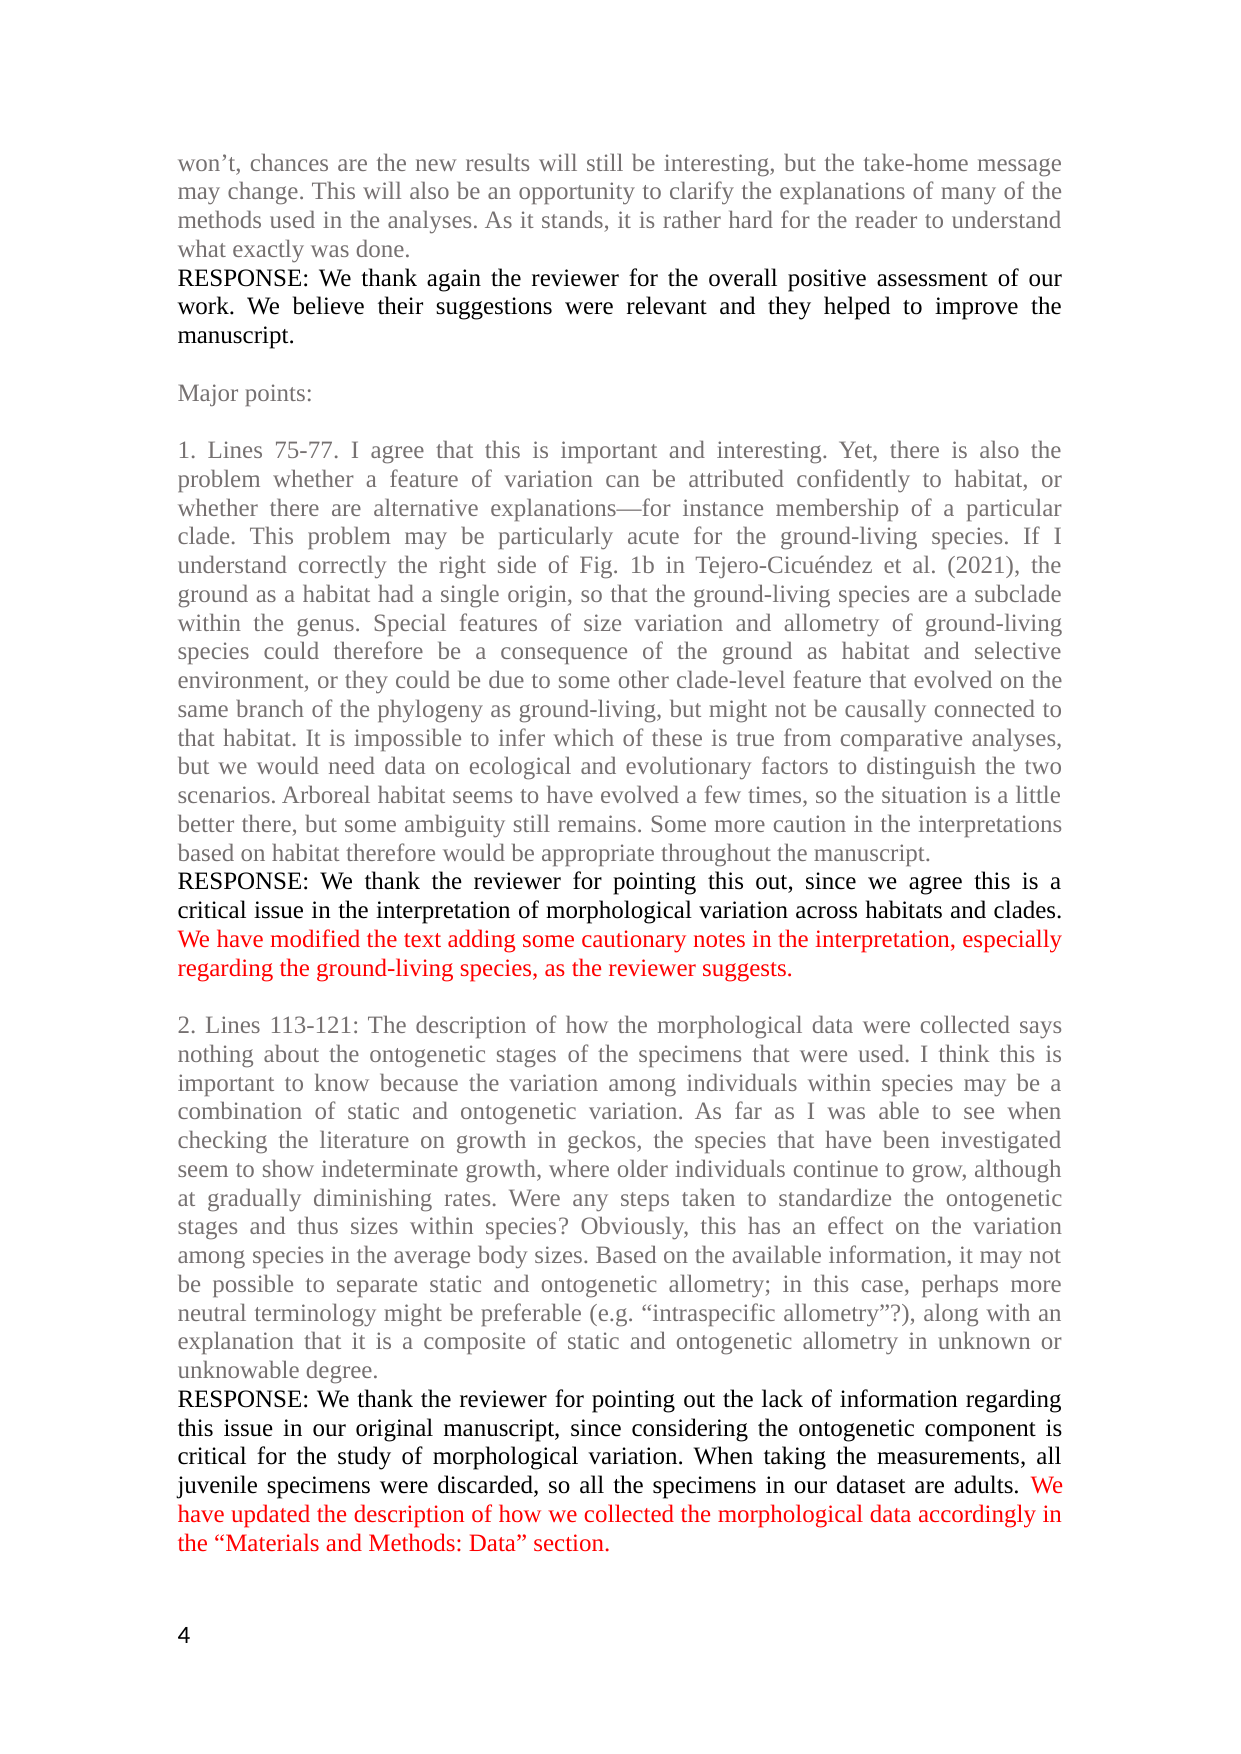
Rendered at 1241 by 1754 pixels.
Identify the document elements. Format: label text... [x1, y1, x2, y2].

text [177, 148, 1063, 263]
text Major points: [177, 349, 1063, 406]
text 2. Lines 113-121: The description of how the morphological data were collected says nothing about the ontogenetic stages of the specimens that were used. I think this is important to know because the variation among individuals within species may be a combination of static and ontogenetic variation. As far as I was able to see when checking the literature on growth in geckos, the species that have been investigated seem to show indeterminate growth, where older individuals continue to grow, although at gradually diminishing rates. Were any steps taken to standardize the ontogenetic stages and thus sizes within species? Obviously, this has an effect on the variation among species in the average body sizes. Based on the available information, it may not be possible to separate static and ontogenetic allometry; in this case, perhaps more neutral terminology might be preferable (e.g. “intraspecific allometry”?), along with an explanation that it is a composite of static and ontogenetic allometry in unknown or unknowable degree. [177, 981, 1063, 1384]
text RESPONSE: We thank again the reviewer for the overall positive assessment of our work. We believe their suggestions were relevant and they helped to improve the manuscript. [177, 263, 1063, 349]
text RESPONSE: We thank the reviewer for pointing out the lack of information regarding this issue in our original manuscript, since considering the ontogenetic component is critical for the study of morphological variation. When taking the measurements, all juvenile specimens were discarded, so all the specimens in our dataset are adults. We have updated the description of how we collected the morphological data accordingly in the “Materials and Methods: Data” section. [177, 1384, 1063, 1556]
text 1. Lines 75-77. I agree that this is important and interesting. Yet, there is also the problem whether a feature of variation can be attributed confidently to habitat, or whether there are alternative explanations—for instance membership of a particular clade. This problem may be particularly acute for the ground-living species. If I understand correctly the right side of Fig. 1b in Tejero-Cicuéndez et al. (2021), the ground as a habitat had a single origin, so that the ground-living species are a subclade within the genus. Special features of size variation and allometry of ground-living species could therefore be a consequence of the ground as habitat and selective environment, or they could be due to some other clade-level feature that evolved on the same branch of the phylogeny as ground-living, but might not be causally connected to that habitat. It is impossible to infer which of these is true from comparative analyses, but we would need data on ecological and evolutionary factors to distinguish the two scenarios. Arboreal habitat seems to have evolved a few times, so the situation is a little better there, but some ambiguity still remains. Some more caution in the interpretations based on habitat therefore would be appropriate throughout the manuscript. [177, 406, 1063, 866]
text RESPONSE: We thank the reviewer for pointing this out, since we agree this is a critical issue in the interpretation of morphological variation across habitats and clades. We have modified the text adding some cautionary notes in the interpretation, especially regarding the ground-living species, as the reviewer suggests. [177, 866, 1063, 981]
